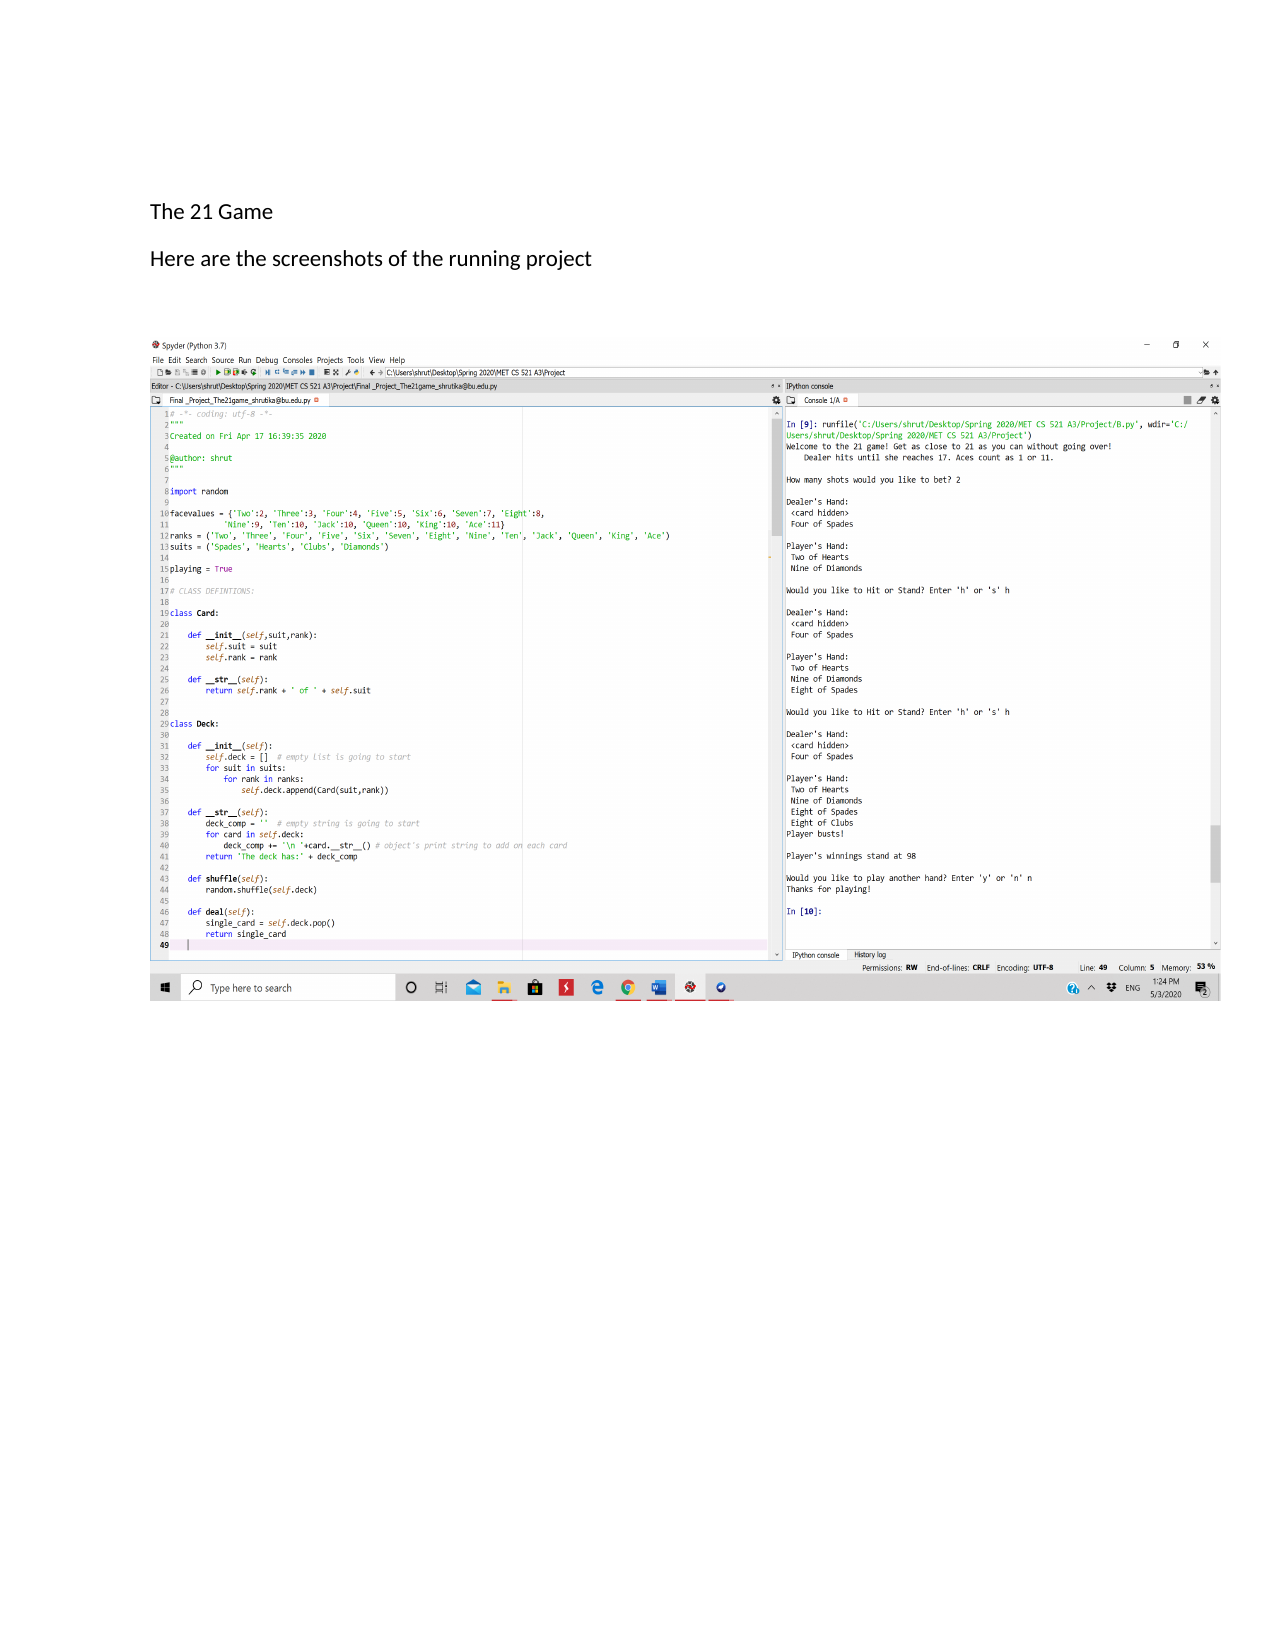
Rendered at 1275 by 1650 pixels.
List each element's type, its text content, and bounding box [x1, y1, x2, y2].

text Here are the screenshots of the running project [150, 244, 1125, 272]
picture [150, 337, 1221, 1001]
text The 21 Game [150, 197, 1125, 225]
